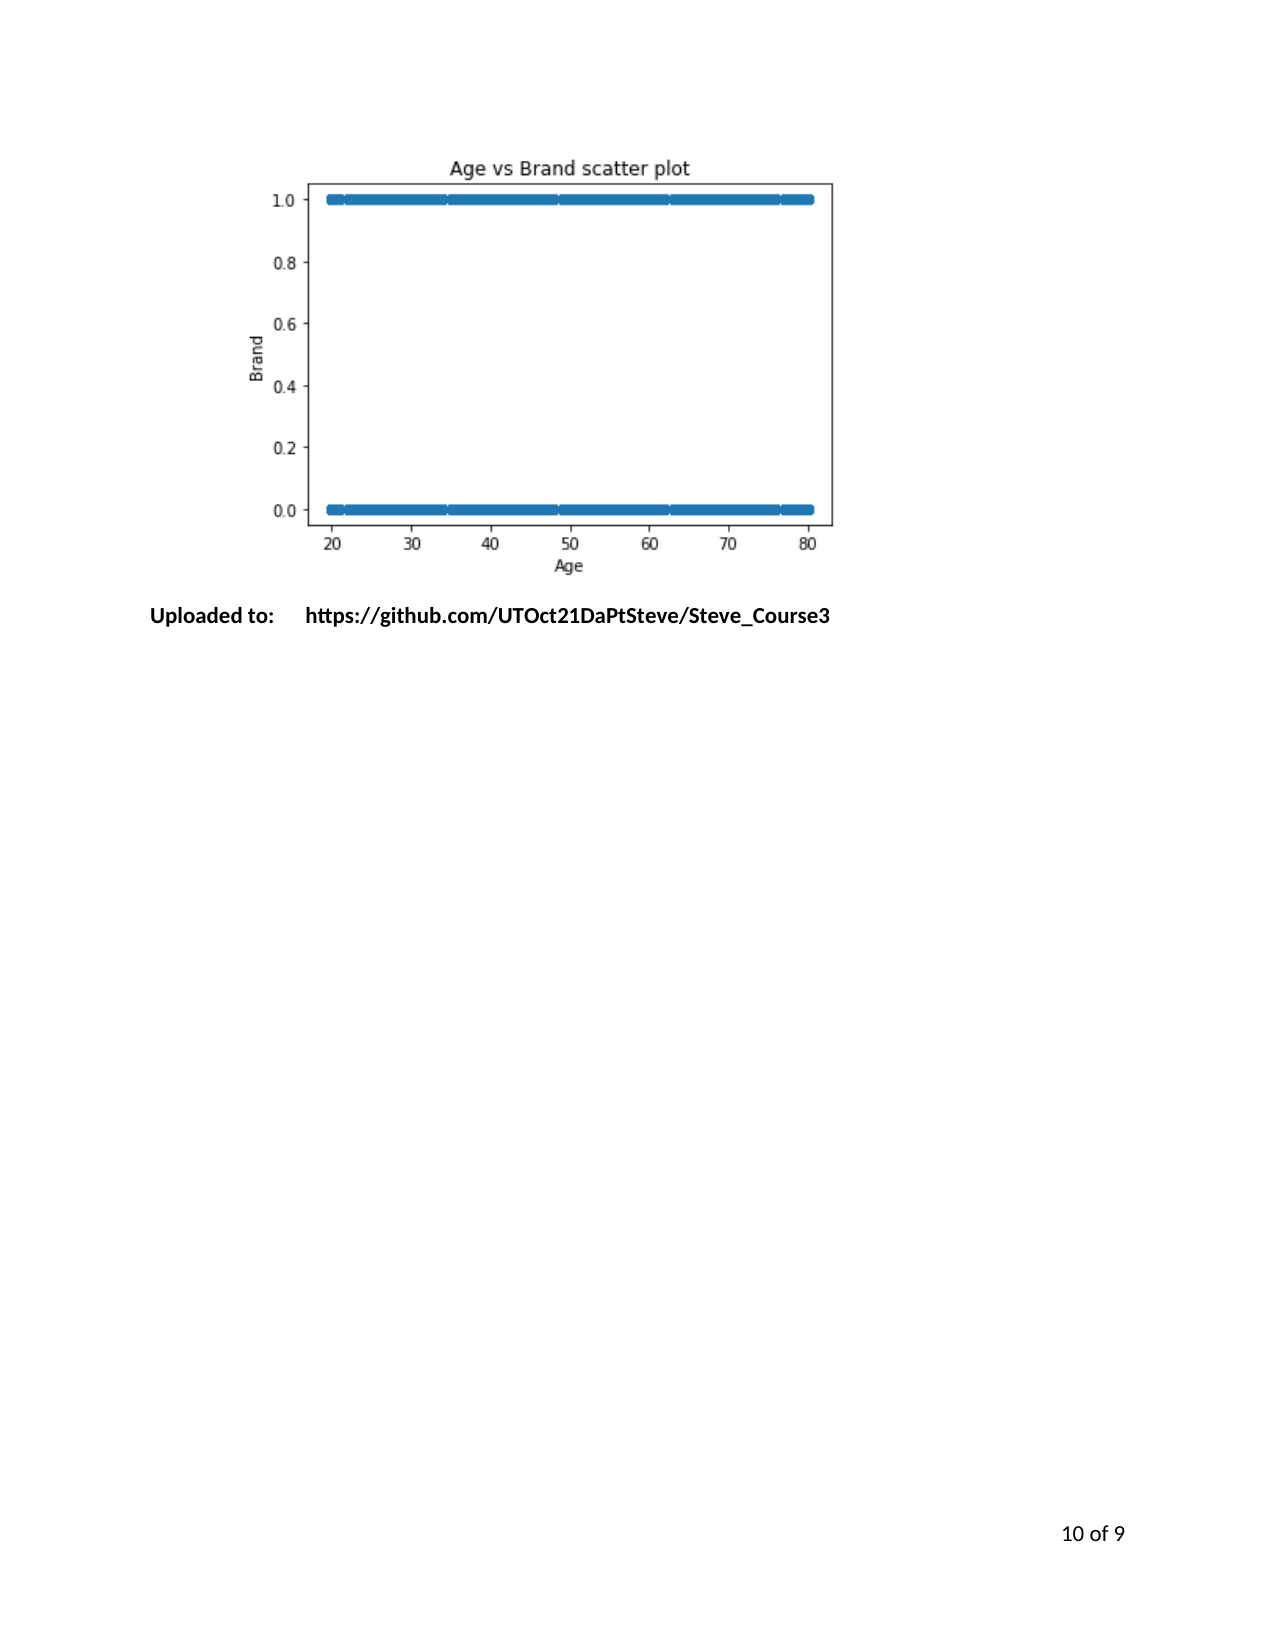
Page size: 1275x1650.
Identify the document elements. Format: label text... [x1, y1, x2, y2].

text Uploaded to: https://github.com/UTOct21DaPtSteve/Steve_Course3 [150, 602, 1125, 630]
picture [225, 150, 863, 583]
